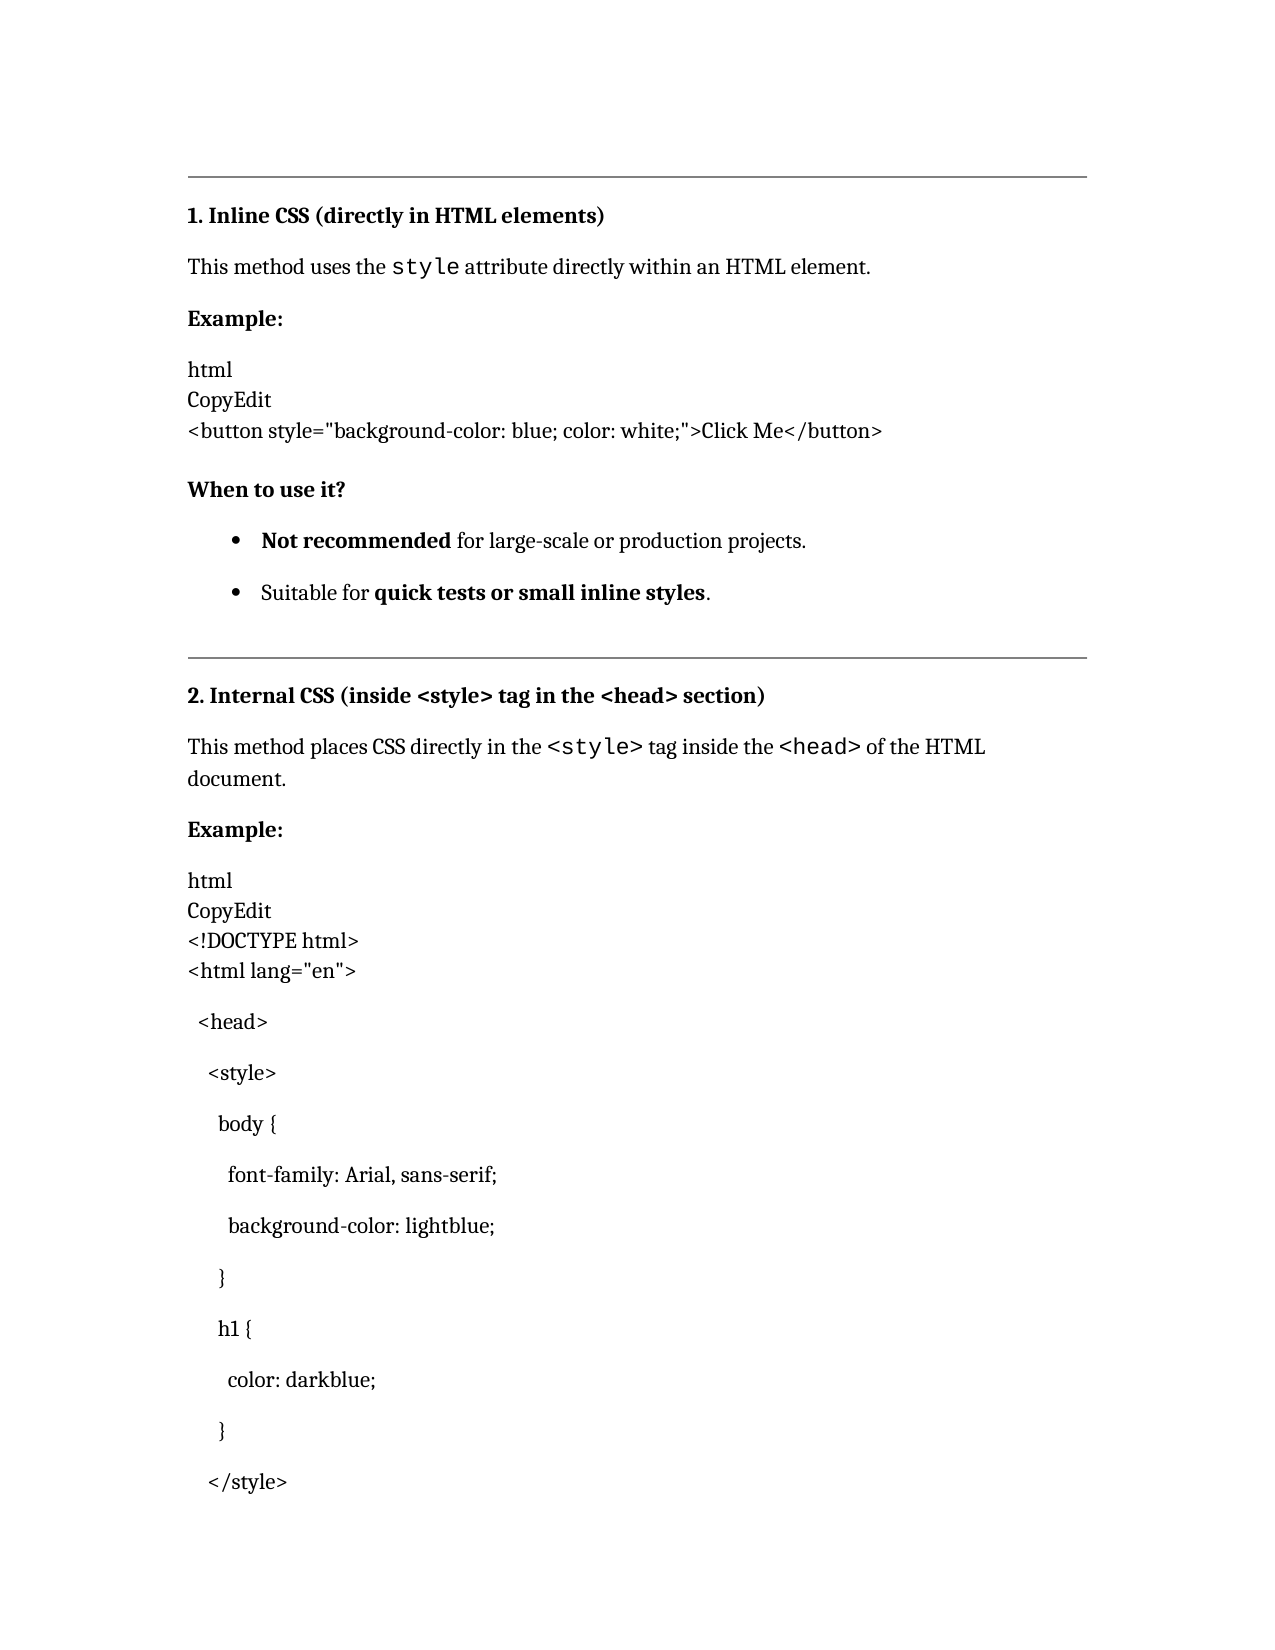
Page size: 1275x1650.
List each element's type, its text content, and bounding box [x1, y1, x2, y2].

list Suitable for quick tests or small inline styles. [232, 579, 1087, 606]
text } [187, 1264, 1087, 1291]
text <html lang="en"> [187, 958, 1087, 984]
subtitle 1. Inline CSS (directly in HTML elements) [187, 203, 1087, 229]
text background-color: lightblue; [187, 1213, 1087, 1239]
text <head> [187, 1009, 1087, 1035]
text h1 { [187, 1315, 1087, 1342]
text This method uses the style attribute directly within an HTML element. [187, 254, 1087, 281]
text html [187, 357, 1087, 383]
list Not recommended for large-scale or production projects. [232, 528, 1087, 554]
text CopyEdit [187, 898, 1087, 924]
text body { [187, 1111, 1087, 1137]
text <!DOCTYPE html> [187, 928, 1087, 954]
subtitle Example: [187, 306, 1087, 332]
text font-family: Arial, sans-serif; [187, 1162, 1087, 1188]
subtitle 2. Internal CSS (inside <style> tag in the <head> section) [187, 683, 1087, 709]
text } [187, 1417, 1087, 1444]
text This method places CSS directly in the <style> tag inside the <head> of the HTML document. [187, 734, 1087, 792]
text </style> [187, 1468, 1087, 1495]
text CopyEdit [187, 387, 1087, 414]
text html [187, 867, 1087, 894]
subtitle Example: [187, 816, 1087, 843]
text <style> [187, 1060, 1087, 1086]
text color: darkblue; [187, 1366, 1087, 1393]
subtitle When to use it? [187, 477, 1087, 503]
text <button style="background-color: blue; color: white;">Click Me</button> [187, 417, 1087, 444]
